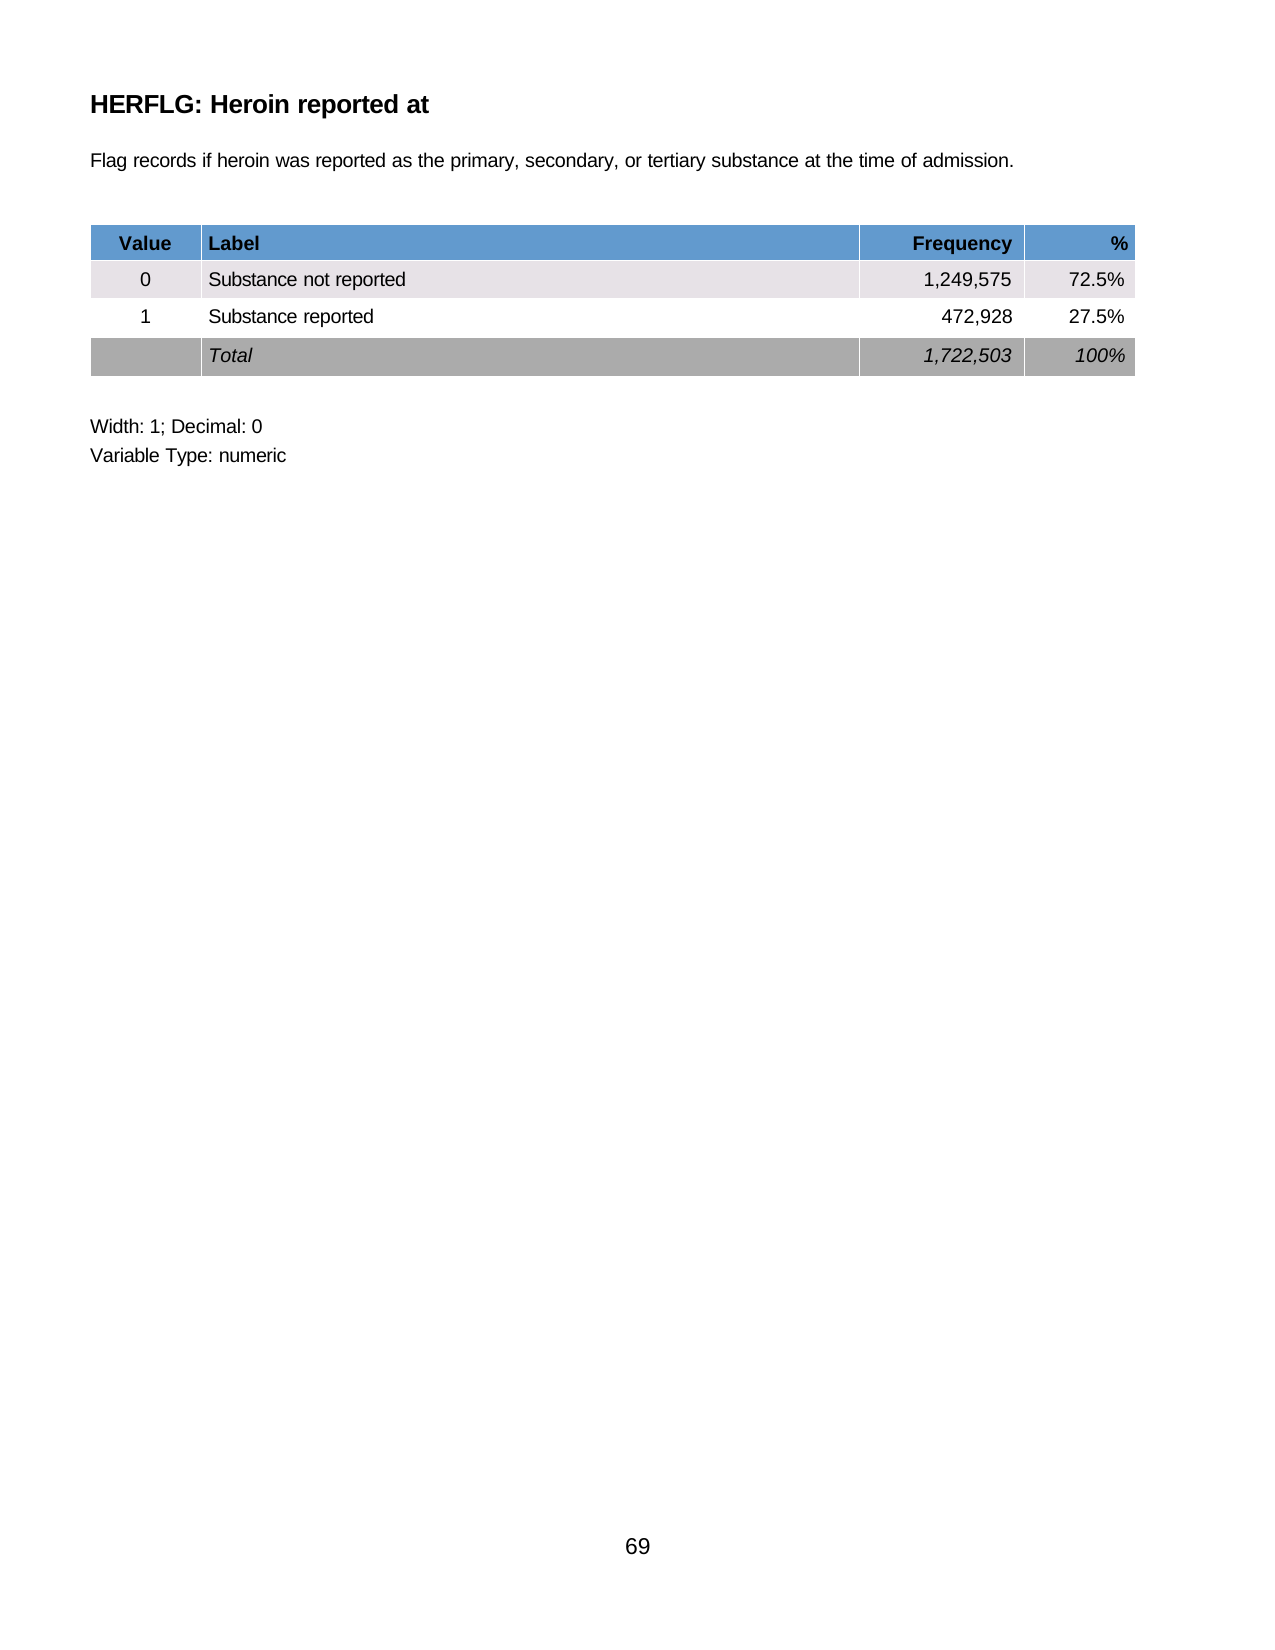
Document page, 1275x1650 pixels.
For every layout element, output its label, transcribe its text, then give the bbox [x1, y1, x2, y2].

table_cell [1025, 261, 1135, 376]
text Width: 1; Decimal: 0 Variable Type: numeric [90, 414, 329, 467]
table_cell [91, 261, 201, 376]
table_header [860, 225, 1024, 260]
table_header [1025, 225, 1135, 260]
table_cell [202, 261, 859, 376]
text Flag records if heroin was reported as the primary, secondary, or tertiary substance at the time of admission. [90, 149, 1175, 171]
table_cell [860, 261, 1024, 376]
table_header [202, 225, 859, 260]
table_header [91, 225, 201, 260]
